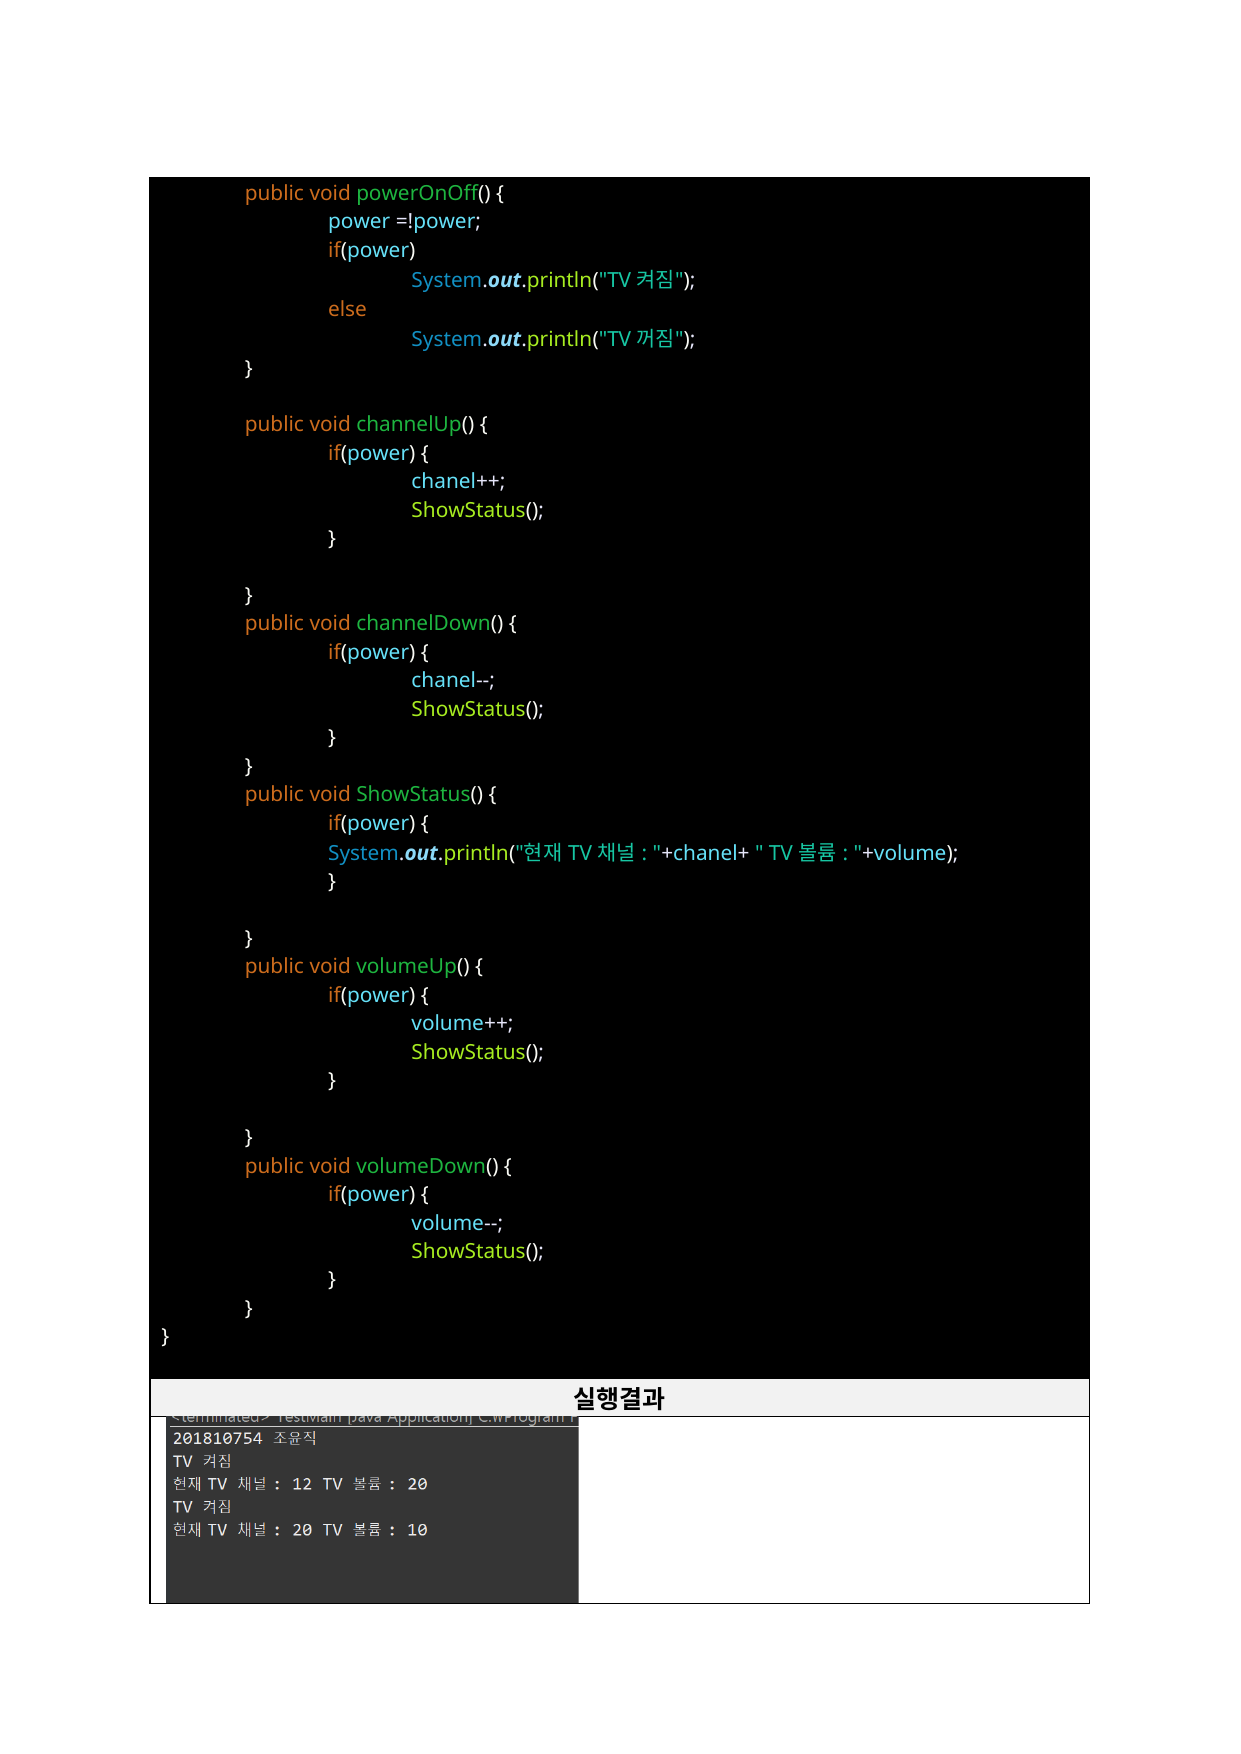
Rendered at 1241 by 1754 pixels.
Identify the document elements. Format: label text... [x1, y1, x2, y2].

table_cell [1078, 1417, 1089, 1602]
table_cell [151, 178, 1089, 1378]
picture [166, 1416, 579, 1603]
table_cell [151, 1417, 161, 1602]
table_cell 실행결과 [151, 1379, 1089, 1416]
